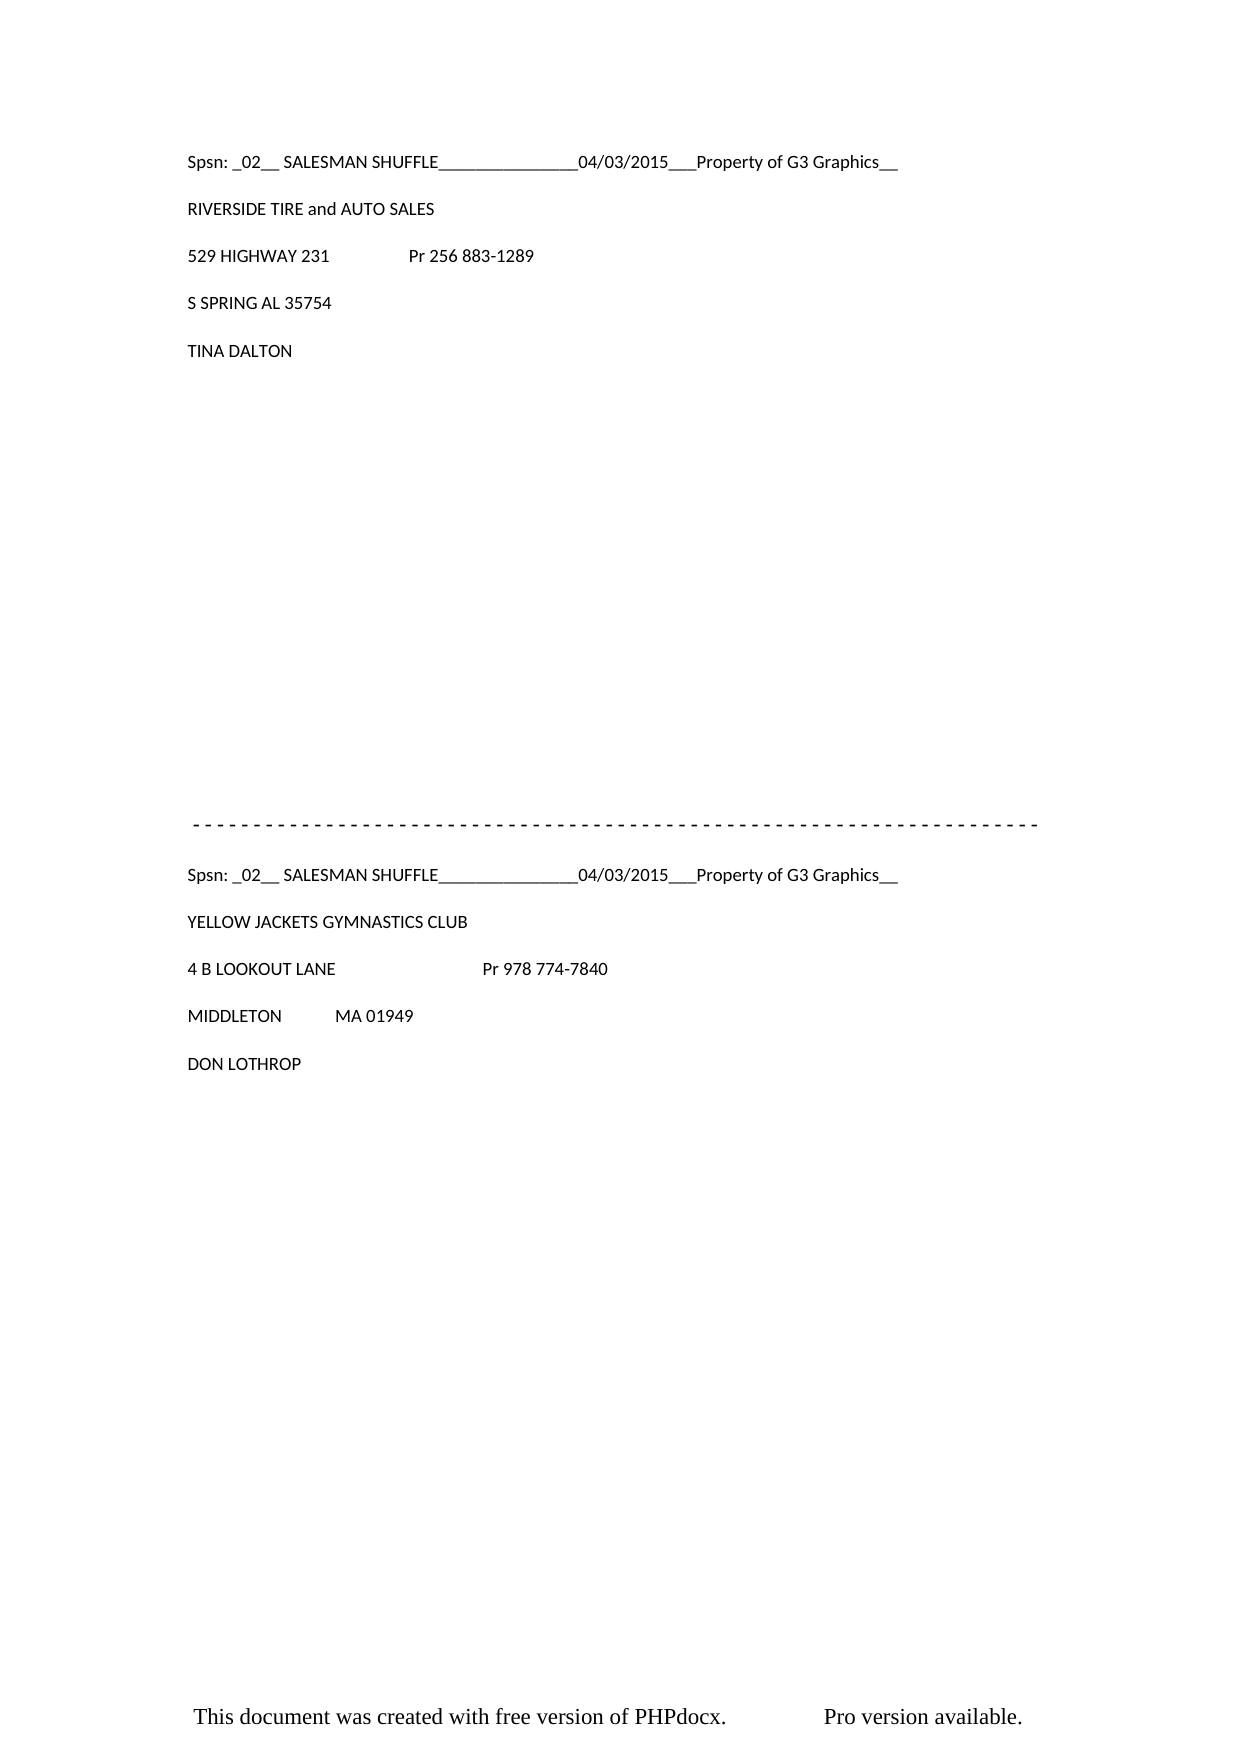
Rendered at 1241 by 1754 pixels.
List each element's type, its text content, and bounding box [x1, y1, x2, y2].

text 529 HIGHWAY 231 Pr 256 883-1289 [187, 244, 1053, 267]
text 4 B LOOKOUT LANE Pr 978 774-7840 [187, 957, 1053, 980]
text - - - - - - - - - - - - - - - - - - - - - - - - - - - - - - - - - - - - - - - - - - - - - - - - - - - - - - - - - - - - - - - - - - - - - - [187, 810, 1053, 838]
text YELLOW JACKETS GYMNASTICS CLUB [187, 910, 1053, 933]
text TINA DALTON [187, 339, 1053, 362]
text MIDDLETON MA 01949 [187, 1005, 1053, 1028]
text Spsn: _02__ SALESMAN SHUFFLE_______________04/03/2015___Property of G3 Graphics__ [187, 863, 1053, 886]
text Spsn: _02__ SALESMAN SHUFFLE_______________04/03/2015___Property of G3 Graphics__ [187, 150, 1053, 173]
text RIVERSIDE TIRE and AUTO SALES [187, 197, 1053, 220]
text S SPRING AL 35754 [187, 292, 1053, 314]
text DON LOTHROP [187, 1052, 1053, 1075]
